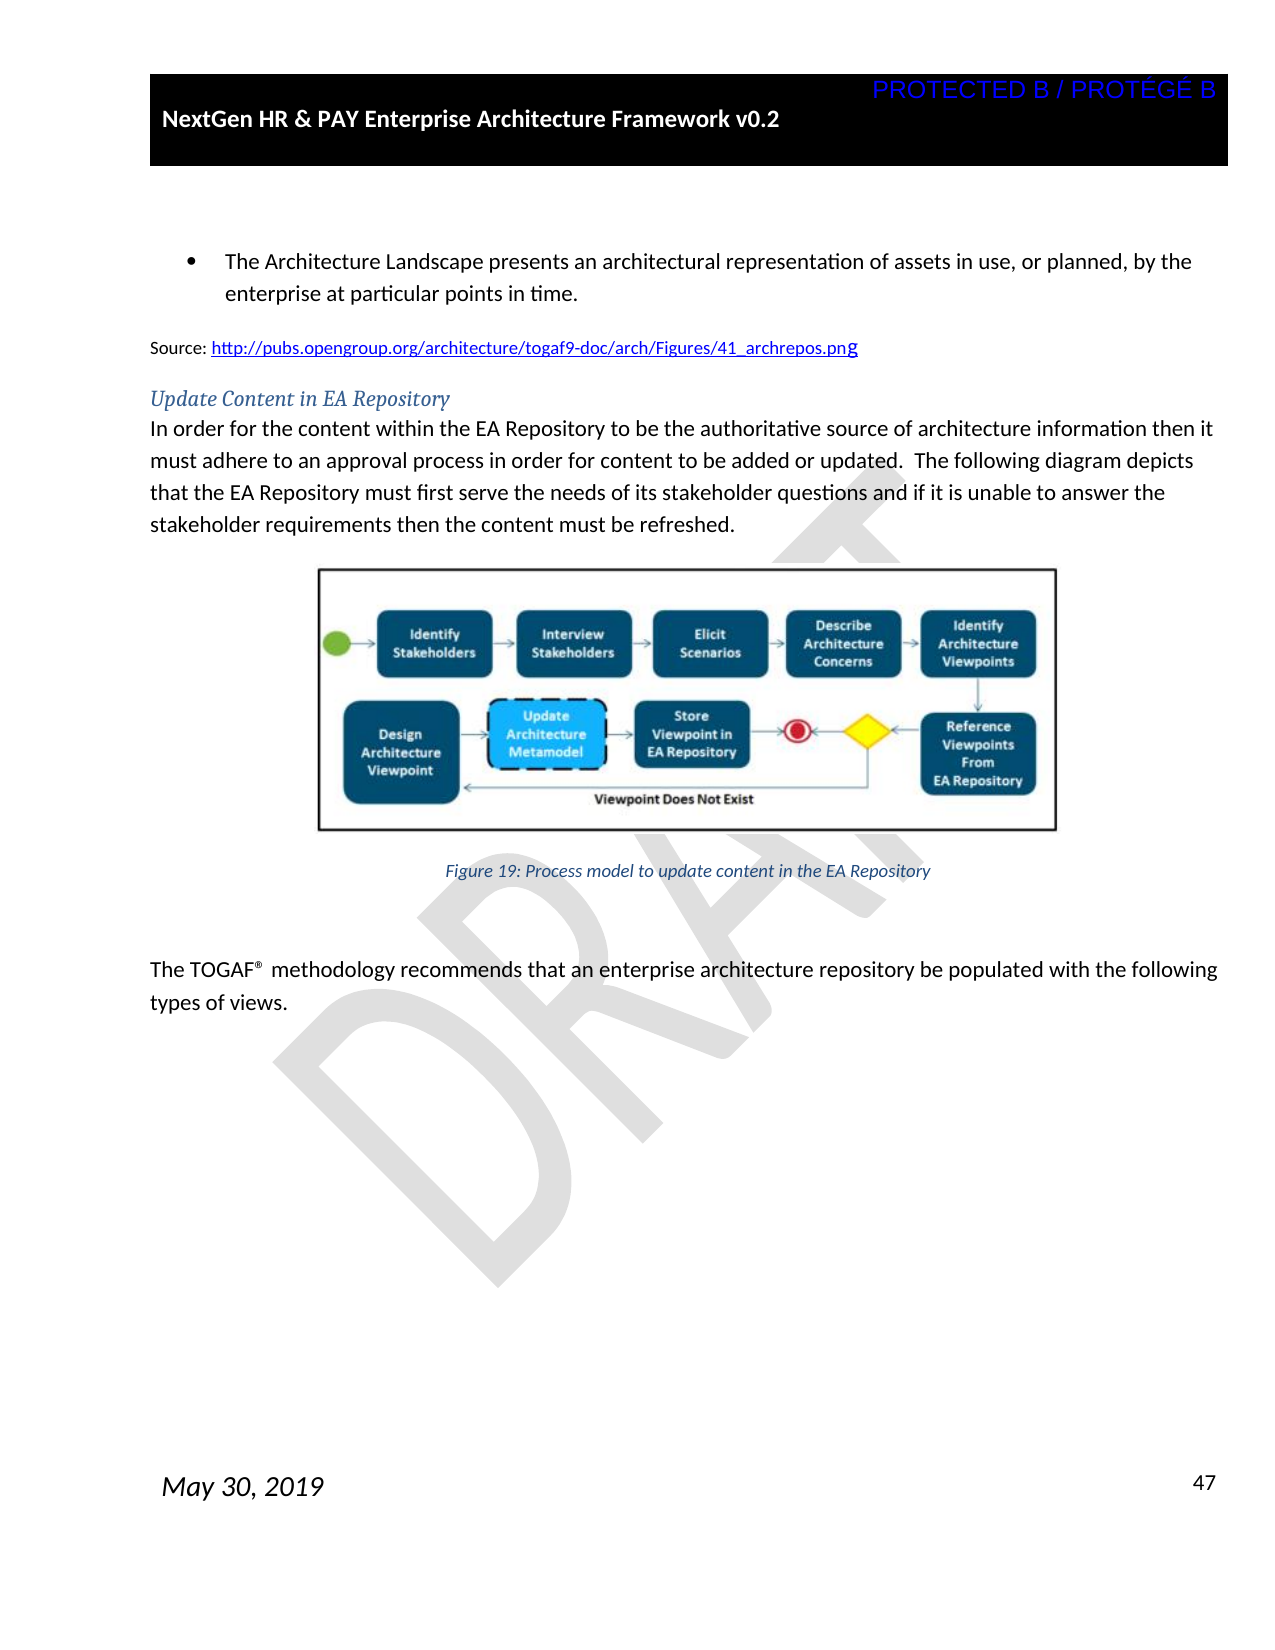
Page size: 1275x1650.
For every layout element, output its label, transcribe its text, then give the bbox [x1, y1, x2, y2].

text Source: http://pubs.opengroup.org/architecture/togaf9-doc/arch/Figures/41_archrepos.png [150, 332, 1228, 360]
text Figure 19: Process model to update content in the EA Repository [150, 859, 1228, 882]
subtitle Update Content in EA Repository [150, 385, 1228, 412]
picture [314, 563, 1064, 834]
list The Architecture Landscape presents an architectural representation of assets in use, or planned, by the enterprise at particular points in time. [187, 247, 1228, 307]
text The TOGAF® methodology recommends that an enterprise architecture repository be populated with the following types of views. [150, 956, 1228, 1016]
text In order for the content within the EA Repository to be the authoritative source of architecture information then it must adhere to an approval process in order for content to be added or updated. The following diagram depicts that the EA Repository must first serve the needs of its stakeholder questions and if it is unable to answer the stakeholder requirements then the content must be refreshed. [150, 414, 1228, 538]
